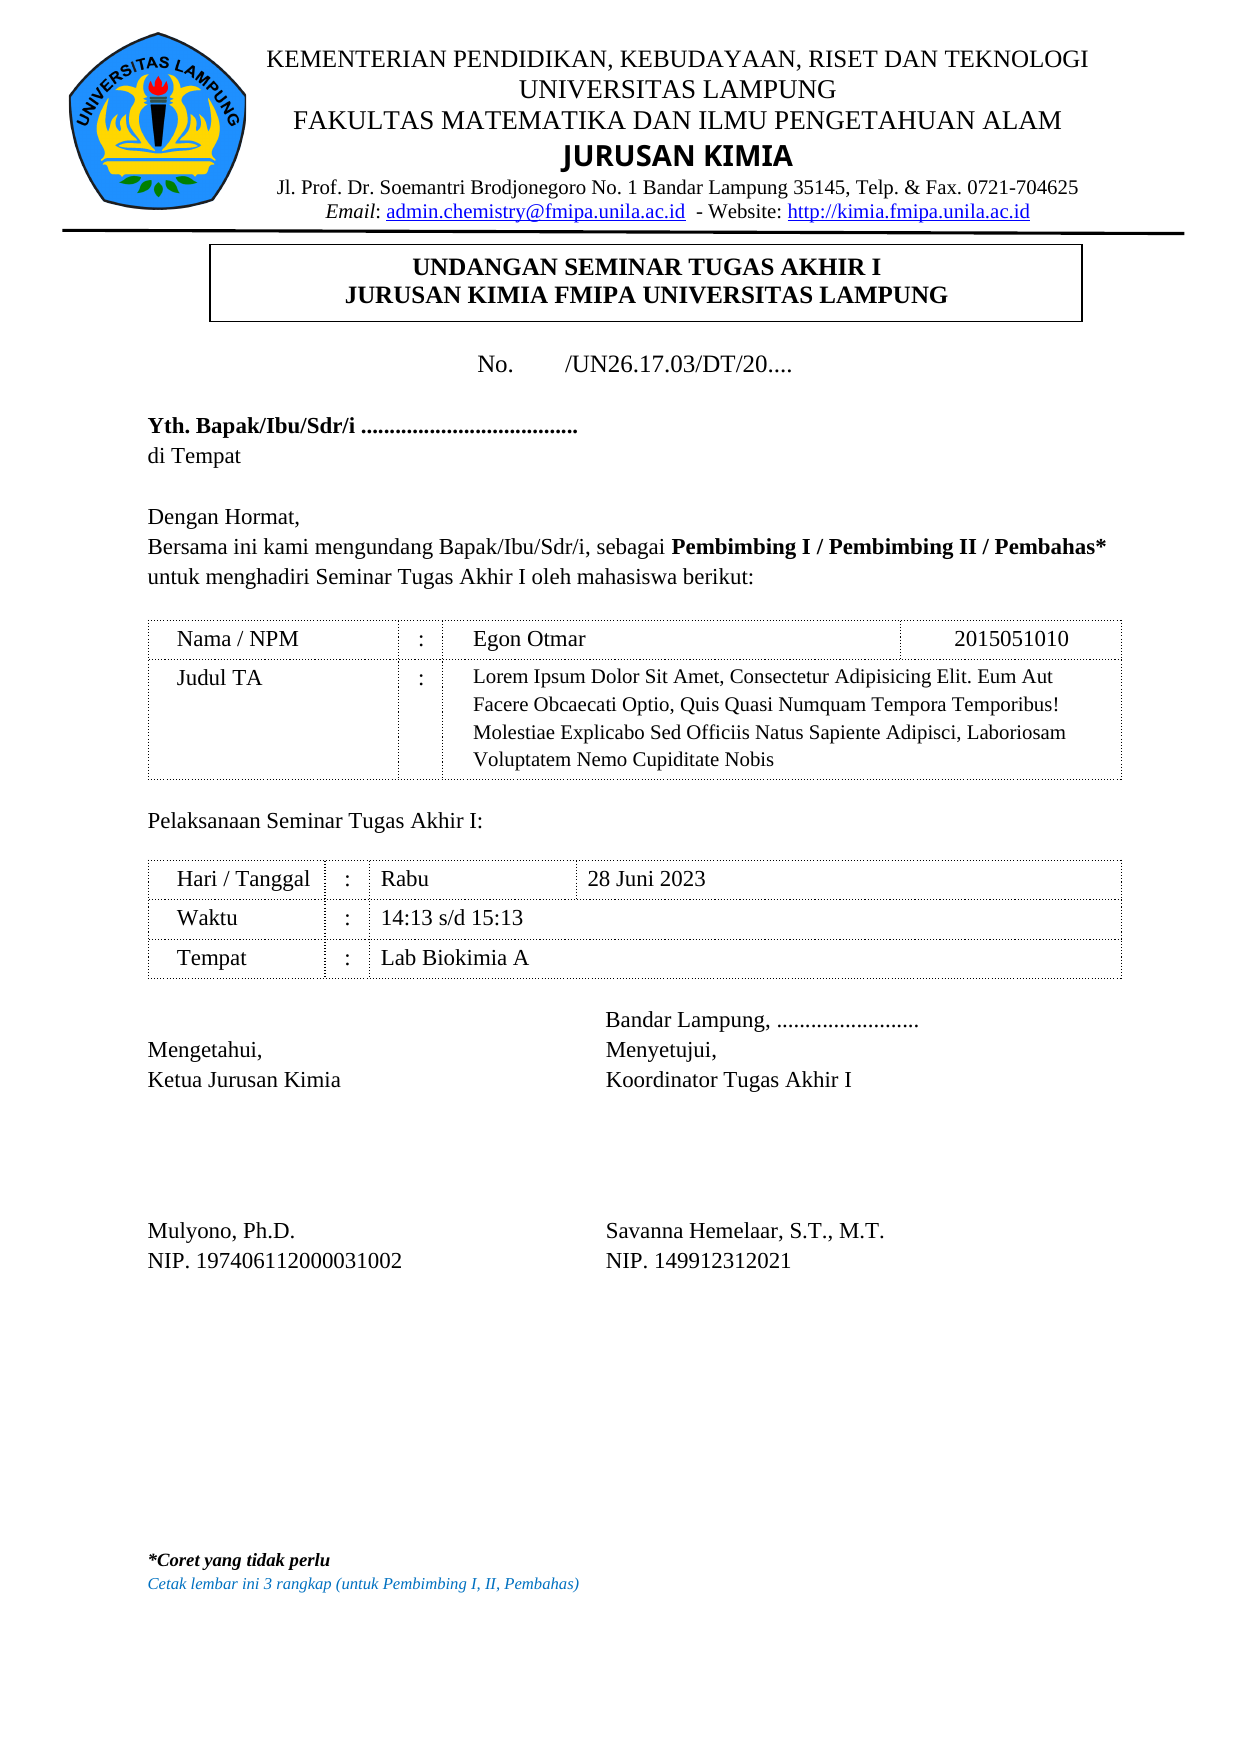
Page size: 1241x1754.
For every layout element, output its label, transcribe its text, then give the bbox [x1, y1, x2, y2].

table_cell : [325, 899, 369, 939]
table_header 28 Juni 2023 [576, 860, 1122, 899]
table_cell Waktu [148, 899, 325, 939]
table_cell Lorem Ipsum Dolor Sit Amet, Consectetur Adipisicing Elit. Eum Aut Facere Obcaecati Optio, Quis Quasi Numquam Tempora Temporibus! Molestiae Explicabo Sed Officiis Natus Sapiente Adipisci, Laboriosam Voluptatem Nemo Cupiditate Nobis [443, 659, 1122, 779]
text Cetak lembar ini 3 rangkap (untuk Pembimbing I, II, Pembahas) [147, 1574, 1122, 1593]
text Bandar Lampung, ......................... [147, 1006, 1122, 1032]
text NIP. 197406112000031002 NIP. 149912312021 [147, 1247, 1152, 1274]
table_header 2015051010 [901, 620, 1122, 659]
table_cell Tempat [148, 939, 325, 978]
text No. /UN26.17.03/DT/20.... [147, 349, 1122, 378]
text Dengan Hormat, [147, 503, 947, 529]
table_cell Judul TA [148, 659, 399, 779]
text Mulyono, Ph.D. Savanna Hemelaar, S.T., M.T. [147, 1217, 1122, 1243]
text Yth. Bapak/Ibu/Sdr/i ...................................... [147, 412, 947, 438]
picture [68, 32, 247, 210]
table_header Nama / NPM [148, 620, 399, 659]
table_cell : [325, 939, 369, 978]
text Ketua Jurusan Kimia Koordinator Tugas Akhir I [147, 1066, 1122, 1092]
table_header Rabu [369, 860, 576, 899]
text Pelaksanaan Seminar Tugas Akhir I: [147, 807, 1122, 833]
table_cell Lab Biokimia A [369, 939, 1122, 978]
text *Coret yang tidak perlu [147, 1549, 1122, 1571]
table_cell : [399, 659, 443, 779]
table_header Hari / Tanggal [148, 860, 325, 899]
text Mengetahui, Menyetujui, [147, 1036, 1122, 1062]
text untuk menghadiri Seminar Tugas Akhir I oleh mahasiswa berikut: [147, 563, 1122, 589]
text Bersama ini kami mengundang Bapak/Ibu/Sdr/i, sebagai Pembimbing I / Pembimbing II / Pembahas* [147, 533, 1122, 559]
text di Tempat [147, 442, 947, 469]
table_header : [325, 860, 369, 899]
table_header : [399, 620, 443, 659]
table_header Egon Otmar [443, 620, 901, 659]
table_cell 14:13 s/d 15:13 [369, 899, 1122, 939]
